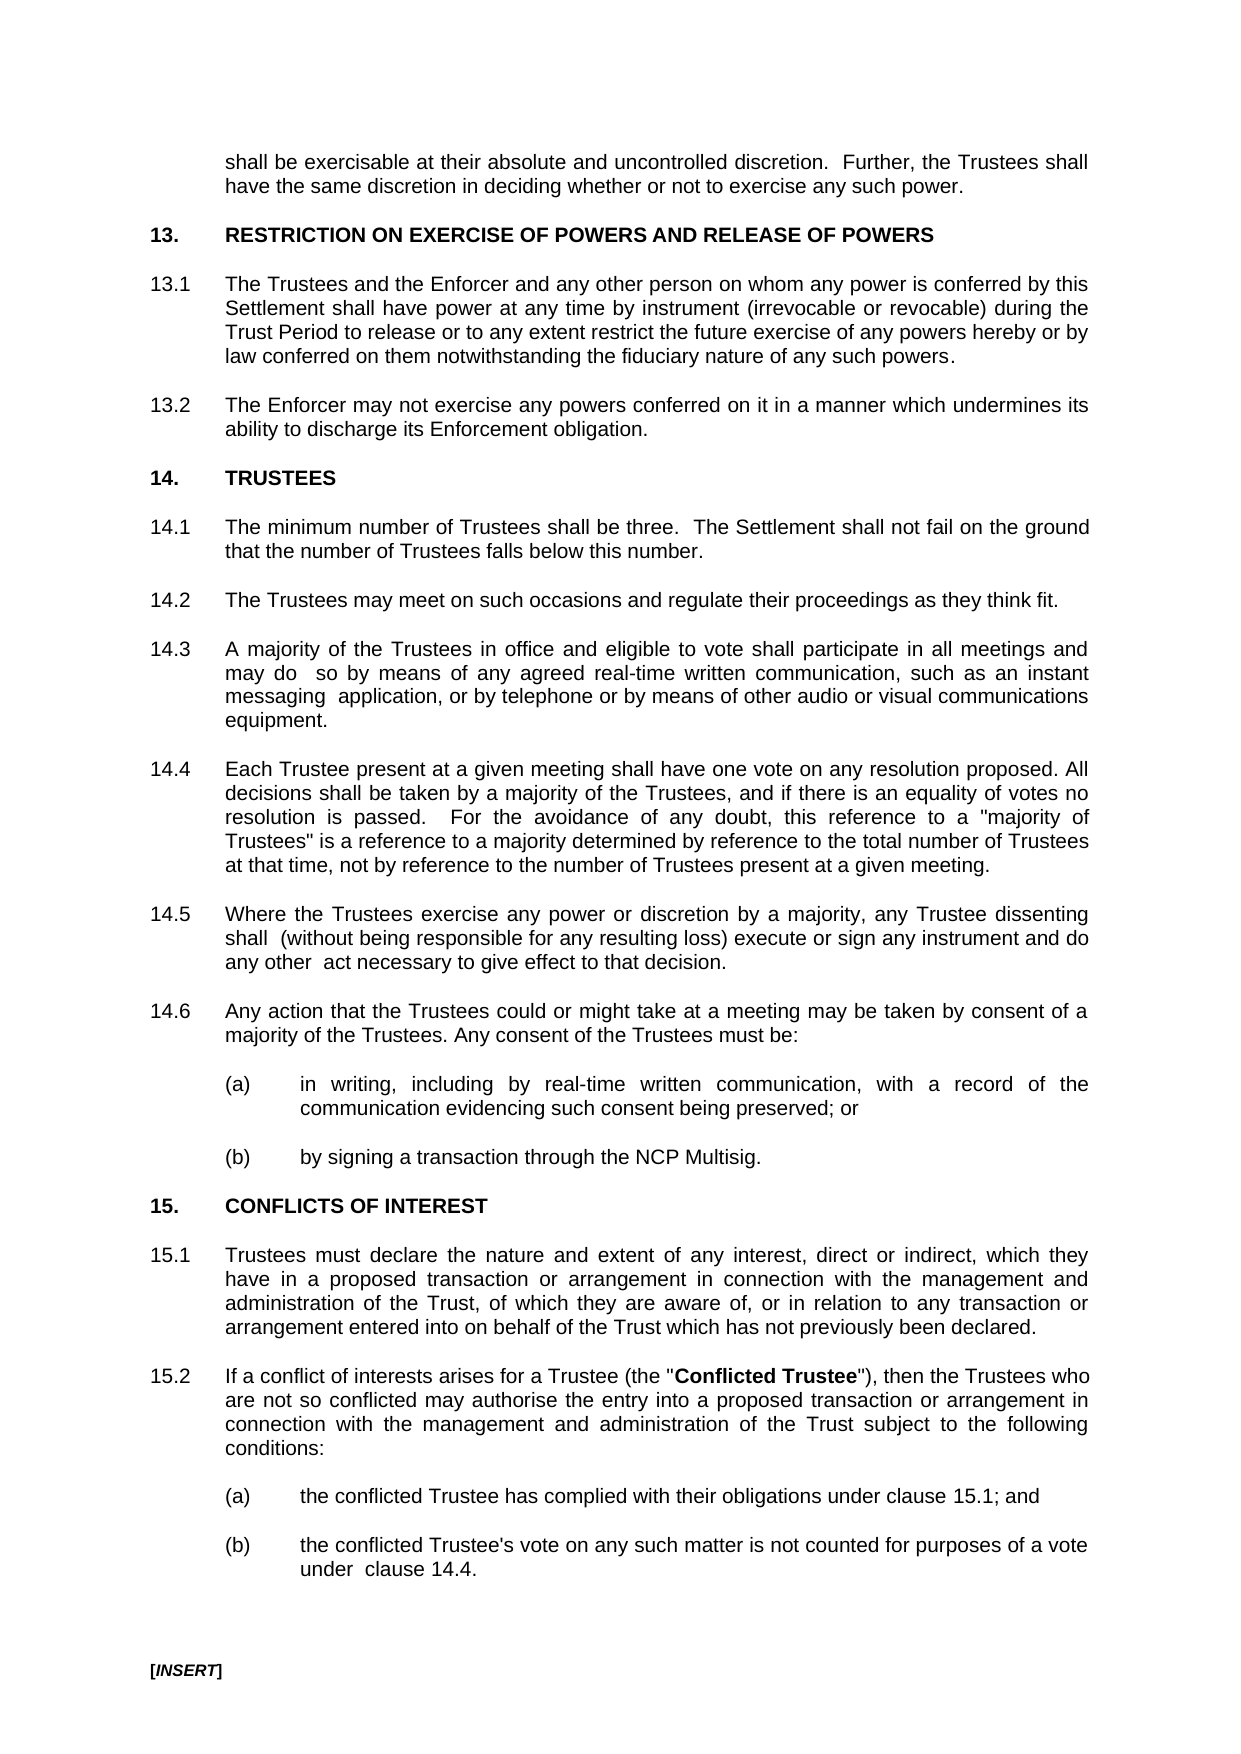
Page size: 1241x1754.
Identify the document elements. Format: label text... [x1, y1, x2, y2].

text Any action that the Trustees could or might take at a meeting may be taken by consent of a majority of the Trustees. Any consent of the Trustees must be: [150, 999, 1090, 1047]
text Where the Trustees exercise any power or discretion by a majority, any Trustee dissenting shall (without being responsible for any resulting loss) execute or sign any instrument and do any other act necessary to give effect to that decision. [150, 902, 1090, 974]
text Restriction on Exercise of Powers and Release of Powers [150, 223, 1090, 247]
text The Enforcer may not exercise any powers conferred on it in a manner which undermines its ability to discharge its Enforcement obligation. [150, 393, 1090, 441]
text the conflicted Trustee has complied with their obligations under clause 15.1; and [225, 1484, 1090, 1508]
text A majority of the Trustees in office and eligible to vote shall participate in all meetings and may do so by means of any agreed real-time written communication, such as an instant messaging application, or by telephone or by means of other audio or visual communications equipment. [150, 636, 1090, 732]
text The Trustees may meet on such occasions and regulate their proceedings as they think fit. [150, 587, 1090, 611]
text The minimum number of Trustees shall be three. The Settlement shall not fail on the ground that the number of Trustees falls below this number. [150, 514, 1090, 562]
text The Trustees and the Enforcer and any other person on whom any power is conferred by this Settlement shall have power at any time by instrument (irrevocable or revocable) during the Trust Period to release or to any extent restrict the future exercise of any powers hereby or by law conferred on them notwithstanding the fiduciary nature of any such powers. [150, 272, 1090, 368]
text the conflicted Trustee's vote on any such matter is not counted for purposes of a vote under clause 14.4. [225, 1533, 1090, 1581]
text Trustees must declare the nature and extent of any interest, direct or indirect, which they have in a proposed transaction or arrangement in connection with the management and administration of the Trust, of which they are aware of, or in relation to any transaction or arrangement entered into on behalf of the Trust which has not previously been declared. [150, 1243, 1090, 1338]
text in writing, including by real-time written communication, with a record of the communication evidencing such consent being preserved; or [225, 1072, 1090, 1120]
text TRUSTEES [150, 466, 1090, 489]
text by signing a transaction through the NCP Multisig. [225, 1145, 1090, 1169]
text Each Trustee present at a given meeting shall have one vote on any resolution proposed. All decisions shall be taken by a majority of the Trustees, and if there is an equality of votes no resolution is passed. For the avoidance of any doubt, this reference to a "majority of Trustees" is a reference to a majority determined by reference to the total number of Trustees at that time, not by reference to the number of Trustees present at a given meeting. [150, 757, 1090, 877]
text If a conflict of interests arises for a Trustee (the "Conflicted Trustee"), then the Trustees who are not so conflicted may authorise the entry into a proposed transaction or arrangement in connection with the management and administration of the Trust subject to the following conditions: [150, 1363, 1090, 1459]
text Conflicts of Interest [150, 1194, 1090, 1218]
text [150, 150, 1090, 198]
